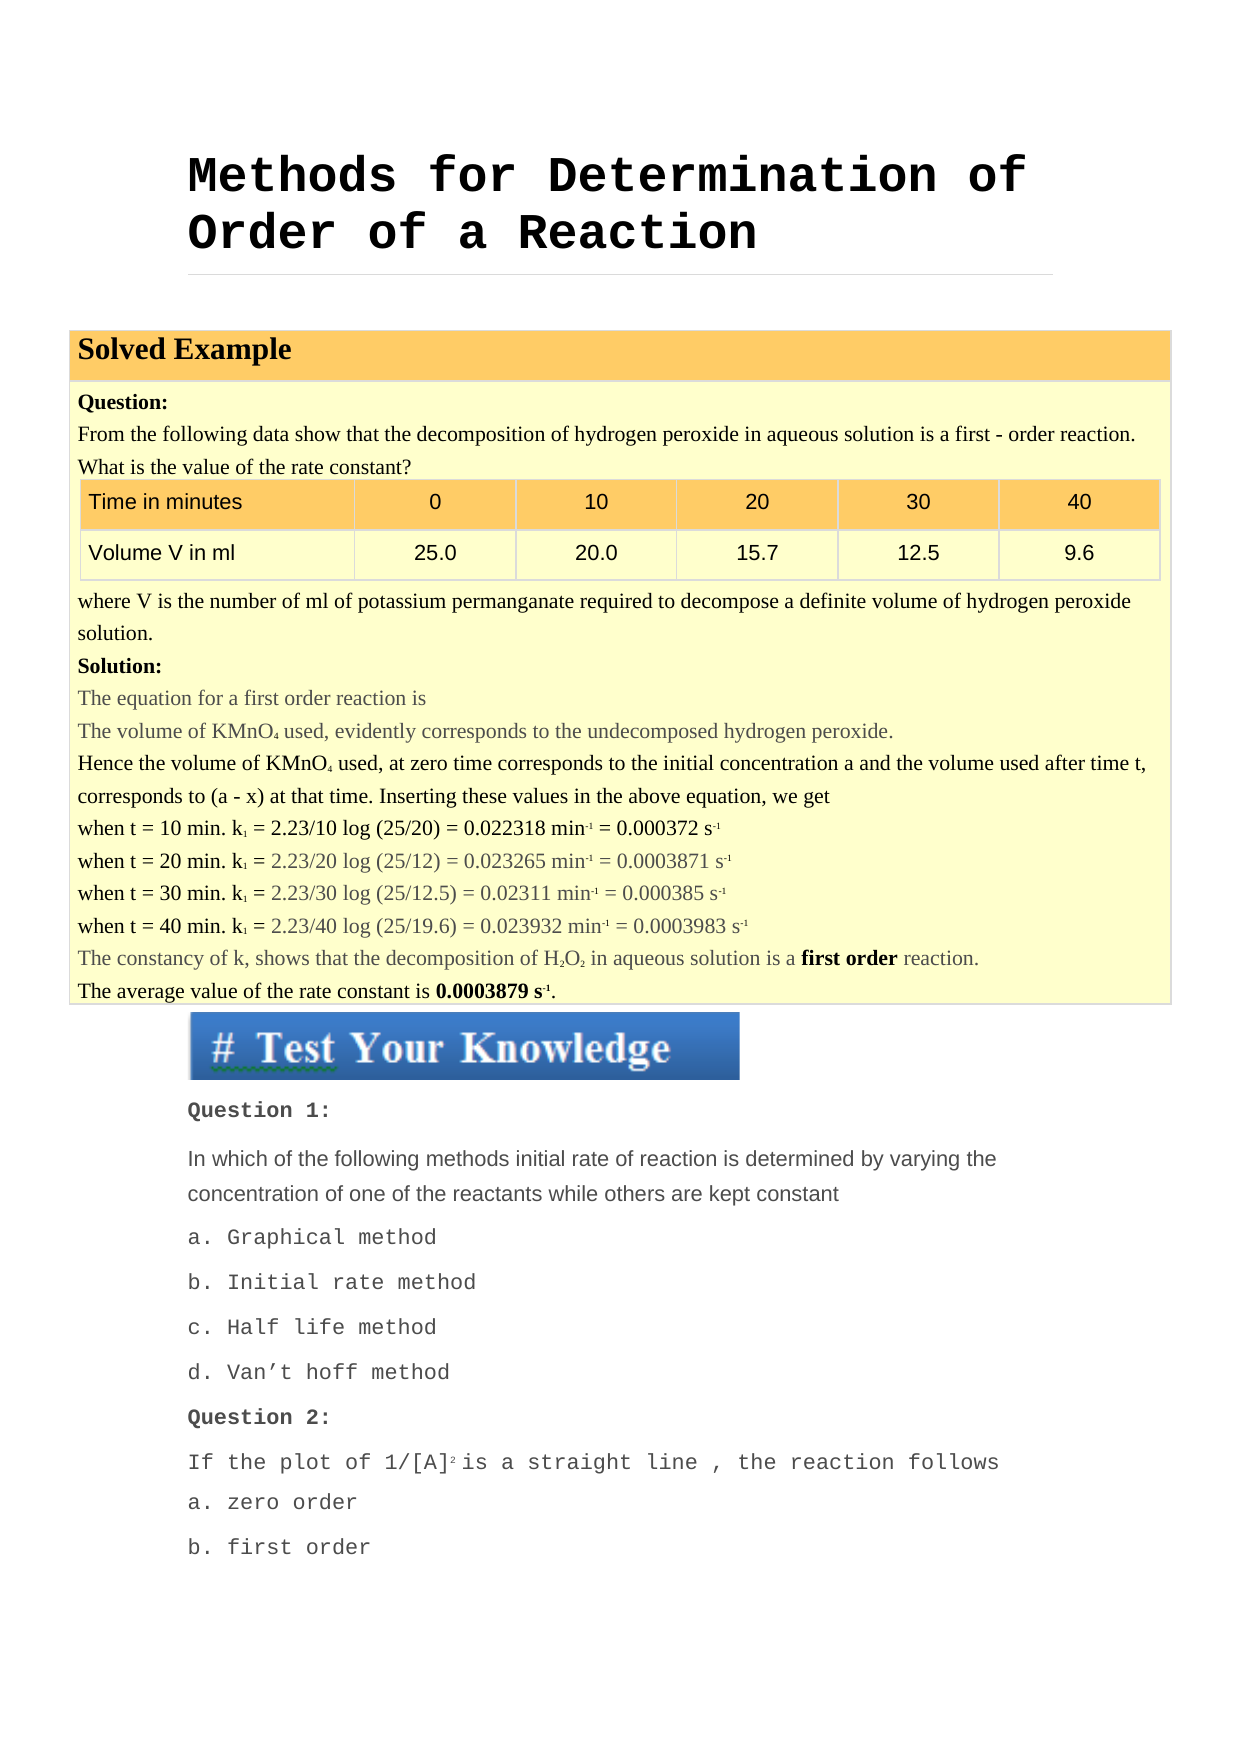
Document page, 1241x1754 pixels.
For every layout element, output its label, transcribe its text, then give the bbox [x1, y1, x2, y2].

table_cell Question: From the following data show that the decomposition of hydrogen peroxide in aqueous solution is a first - order reaction. What is the value of the rate constant? where V is the number of ml of potassium permanganate required to decompose a definite volume of hydrogen peroxide solution. Solution: The equation for a first order reaction is The volume of KMnO4 used, evidently corresponds to the undecomposed hydrogen peroxide. Hence the volume of KMnO4 used, at zero time corresponds to the initial concentration a and the volume used after time t, corresponds to (a - x) at that time. Inserting these values in the above equation, we get when t = 10 min. k1 = 2.23/10 log (25/20) = 0.022318 min-1 = 0.000372 s-1 when t = 20 min. k1 = 2.23/20 log (25/12) = 0.023265 min-1 = 0.0003871 s-1 when t = 30 min. k1 = 2.23/30 log (25/12.5) = 0.02311 min-1 = 0.000385 s-1 when t = 40 min. k1 = 2.23/40 log (25/19.6) = 0.023932 min-1 = 0.0003983 s-1 The constancy of k, shows that the decomposition of H2O2 in aqueous solution is a first order reaction. The average value of the rate constant is 0.0003879 s-1. [70, 382, 1170, 1003]
table_header Solved Example [70, 331, 1170, 380]
text Question 2: [187, 1398, 1053, 1431]
text d. Van’t hoff method [187, 1353, 1053, 1386]
text c. Half life method [187, 1308, 1053, 1341]
text If the plot of 1/[A]2 is a straight line , the reaction follows [187, 1443, 1053, 1476]
text a. zero order [187, 1483, 1053, 1516]
picture [187, 1012, 740, 1080]
text In which of the following methods initial rate of reaction is determined by varying the concentration of one of the reactants while others are kept constant [187, 1137, 1053, 1206]
text b. Initial rate method [187, 1263, 1053, 1296]
text a. Graphical method [187, 1218, 1053, 1251]
text Question 1: [187, 1092, 1053, 1124]
text Methods for Determination of Order of a Reaction [187, 150, 1053, 275]
text b. first order [187, 1528, 1053, 1561]
